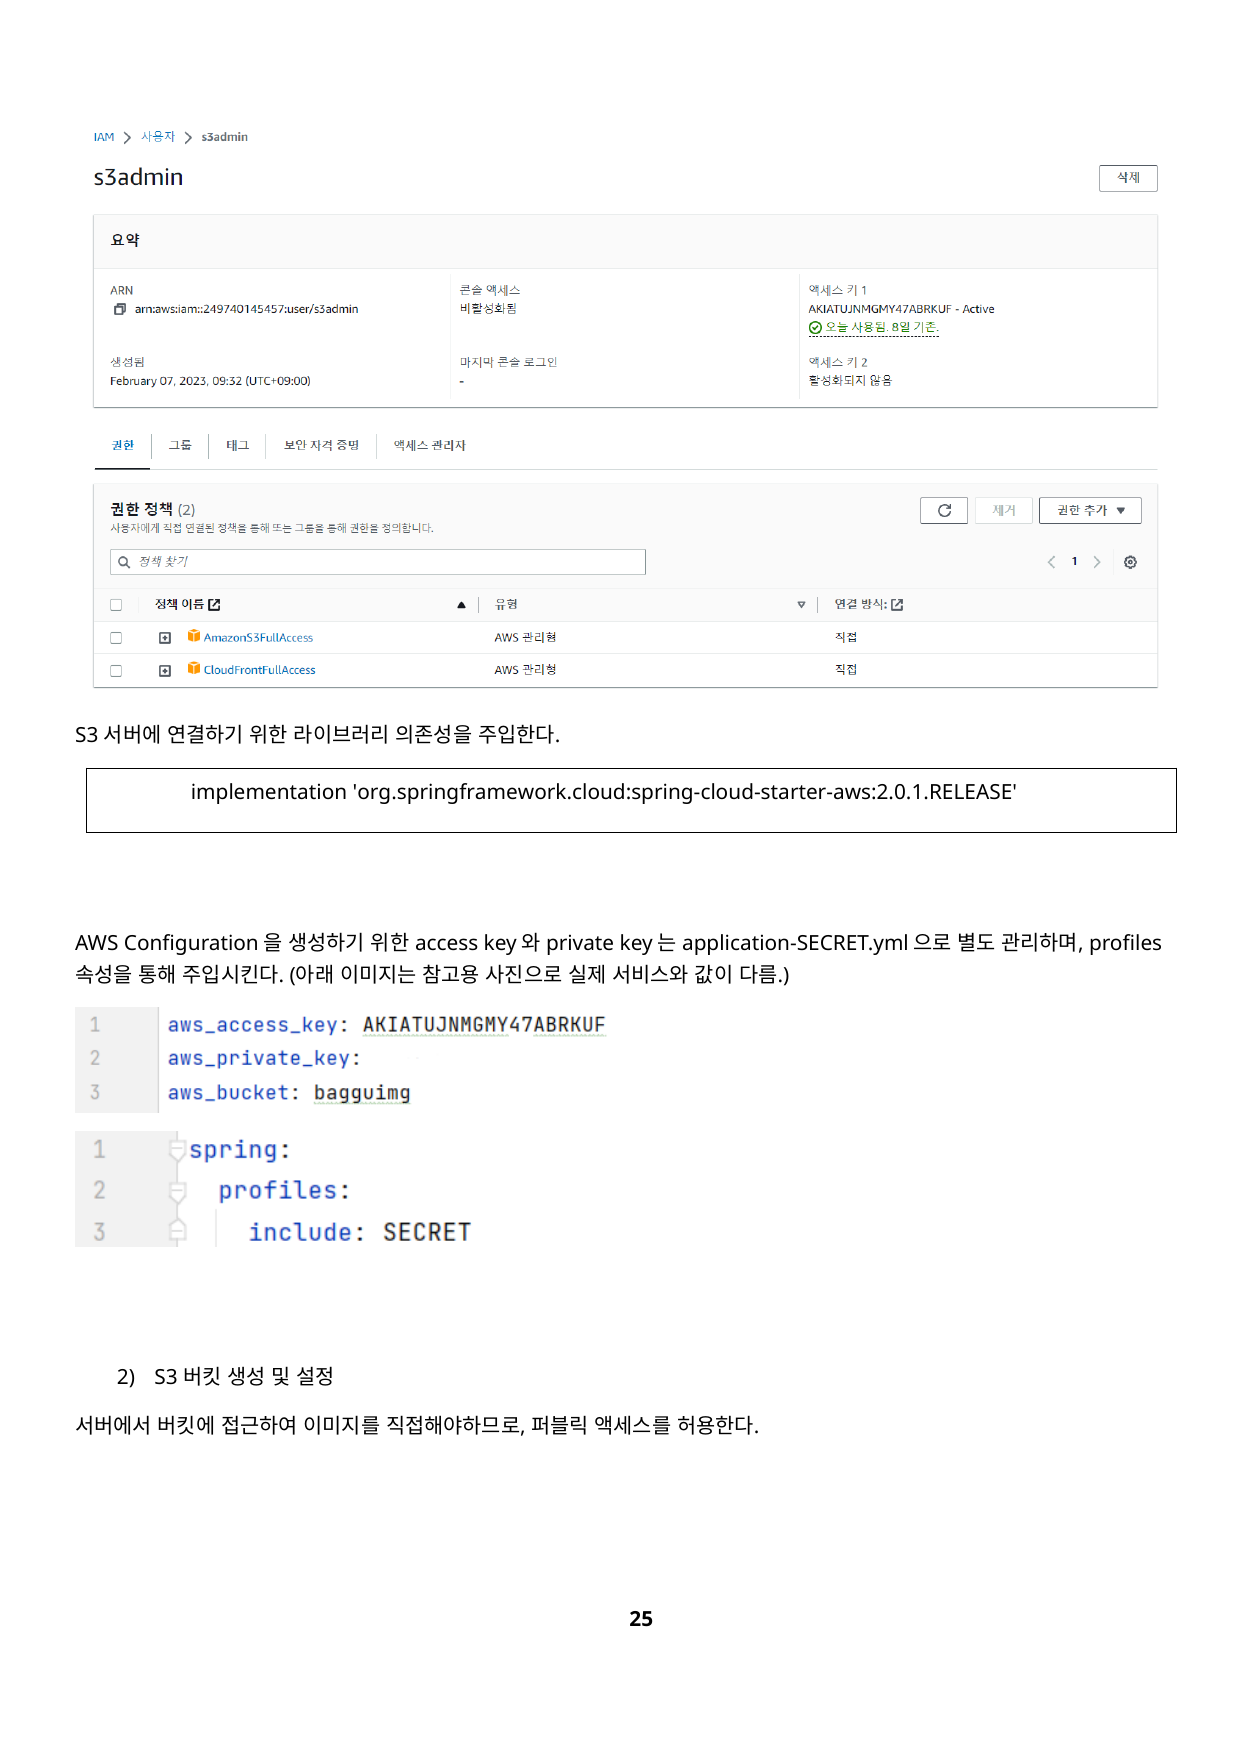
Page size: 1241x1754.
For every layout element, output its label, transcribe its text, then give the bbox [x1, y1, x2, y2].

table_header implementation 'org.springframework.cloud:spring-cloud-starter-aws:2.0.1.RELEASE' [87, 769, 1176, 832]
text AWS Configuration을 생성하기 위한 access key와 private key는 application-SECRET.yml으로 별도 관리하며, profiles 속성을 통해 주입시킨다. (아래 이미지는 참고용 사진으로 실제 서비스와 값이 다름.) [75, 926, 1165, 989]
text S3 서버에 연결하기 위한 라이브러리 의존성을 주입한다. [75, 718, 1165, 748]
picture [75, 1131, 1166, 1247]
picture [75, 122, 1166, 700]
list S3 버킷 생성 및 설정 [117, 1360, 1165, 1390]
text 서버에서 버킷에 접근하여 이미지를 직접해야하므로, 퍼블릭 액세스를 허용한다. [75, 1409, 1165, 1439]
picture [75, 1007, 1166, 1113]
